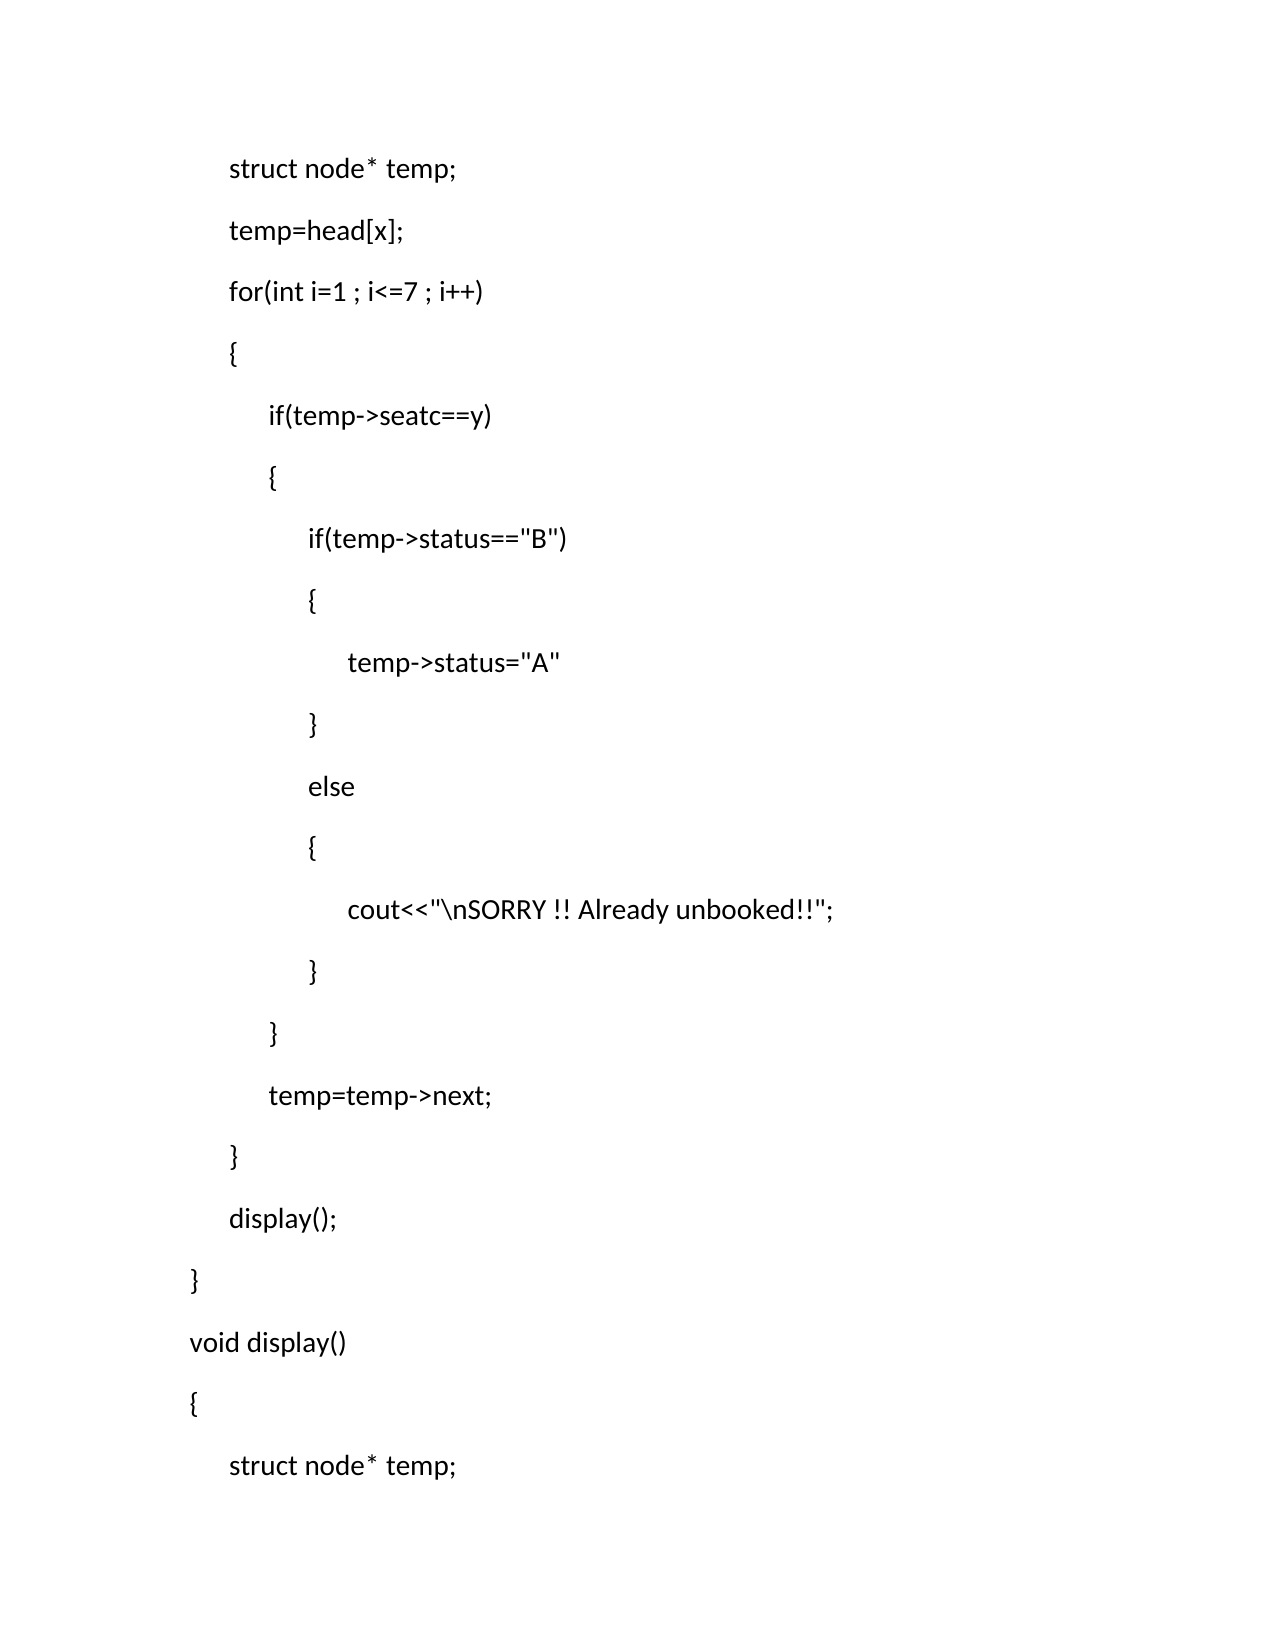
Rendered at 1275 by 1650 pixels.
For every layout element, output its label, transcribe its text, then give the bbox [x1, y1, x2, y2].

text for(int i=1 ; i<=7 ; i++) [150, 273, 1125, 309]
text temp=head[x]; [150, 212, 1125, 247]
text cout<<"\nSORRY !! Already unbooked!!"; [150, 891, 1125, 927]
text } [150, 1138, 1125, 1174]
text { [150, 335, 1125, 371]
text } [150, 706, 1125, 742]
text if(temp->seatc==y) [150, 397, 1125, 433]
text void display() [150, 1324, 1125, 1359]
text struct node* temp; [150, 150, 1125, 186]
text } [150, 1015, 1125, 1050]
text { [150, 1385, 1125, 1421]
text temp->status="A" [150, 644, 1125, 680]
text { [150, 829, 1125, 865]
text } [150, 953, 1125, 989]
text { [150, 459, 1125, 494]
text else [150, 768, 1125, 803]
text display(); [150, 1200, 1125, 1236]
text struct node* temp; [150, 1447, 1125, 1483]
text { [150, 582, 1125, 618]
text temp=temp->next; [150, 1077, 1125, 1112]
text } [150, 1262, 1125, 1297]
text if(temp->status=="B") [150, 521, 1125, 556]
